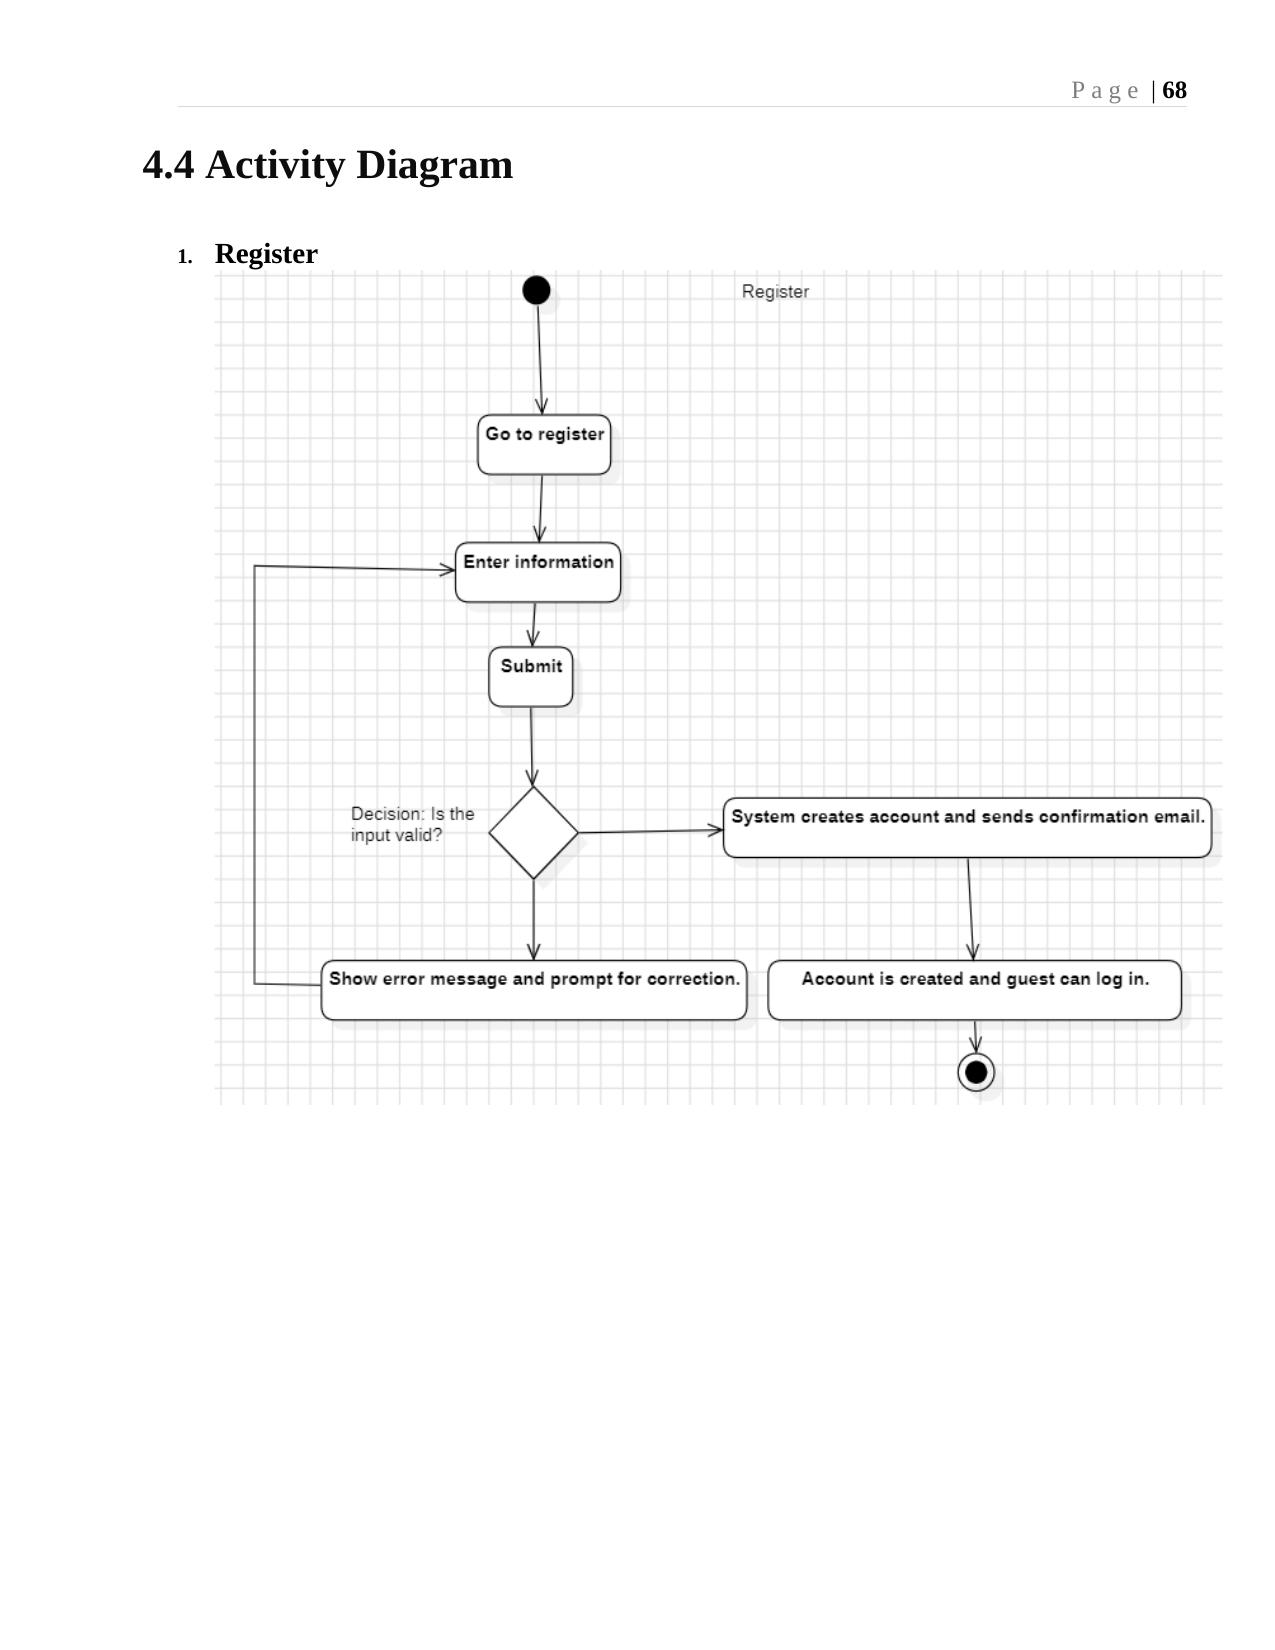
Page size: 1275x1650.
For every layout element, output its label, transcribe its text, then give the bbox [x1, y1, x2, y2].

picture [214, 270, 1223, 1105]
list Register [177, 237, 1187, 270]
subtitle 4.4 Activity Diagram [142, 140, 1188, 188]
